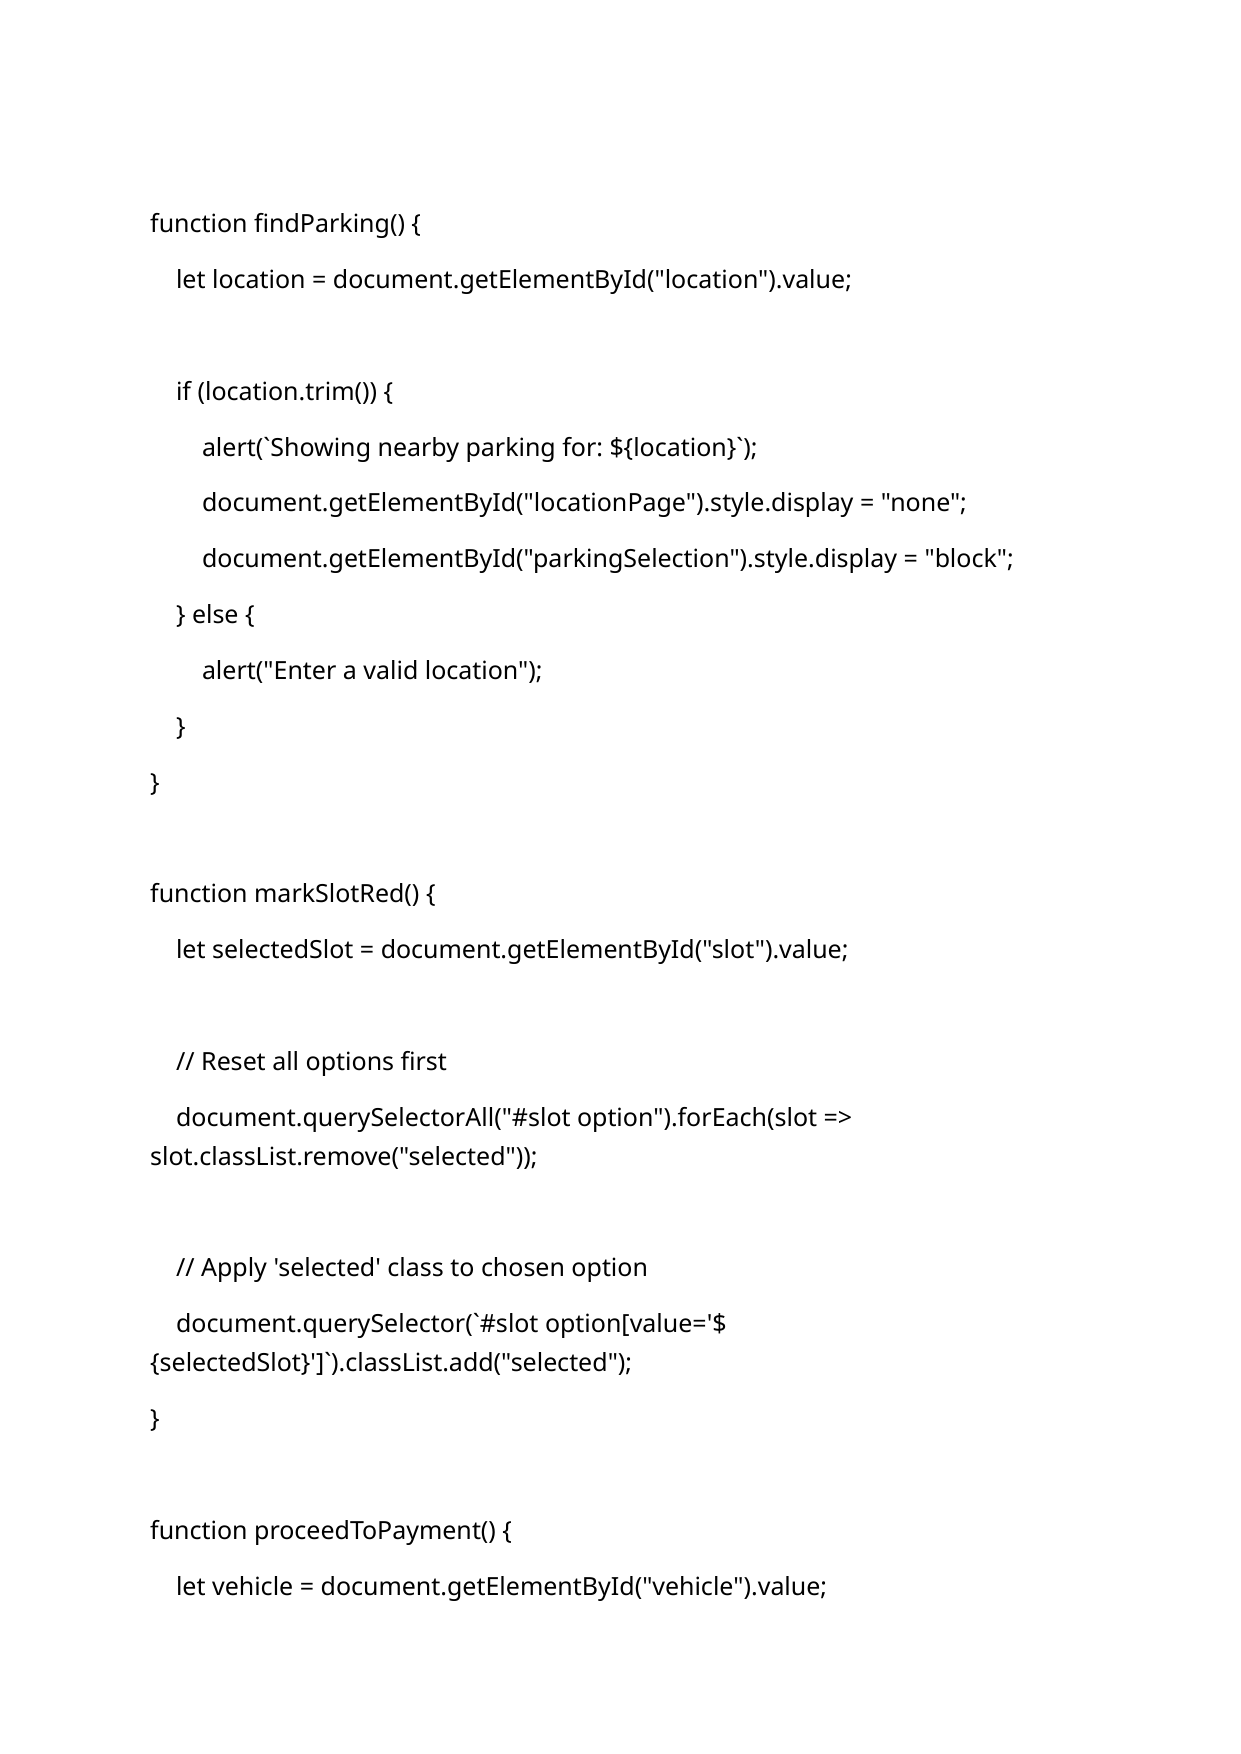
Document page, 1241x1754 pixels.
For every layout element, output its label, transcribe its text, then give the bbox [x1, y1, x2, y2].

text alert(`Showing nearby parking for: ${location}`); [150, 429, 1090, 463]
text function markSlotRed() { [150, 876, 1090, 910]
text } [150, 708, 1090, 742]
text document.getElementById("parkingSelection").style.display = "block"; [150, 541, 1090, 575]
text let location = document.getElementById("location").value; [150, 262, 1090, 296]
text // Apply 'selected' class to chosen option [150, 1250, 1090, 1284]
text function proceedToPayment() { [150, 1512, 1090, 1547]
text // Reset all options first [150, 1043, 1090, 1077]
text document.querySelector(`#slot option[value='${selectedSlot}']`).classList.add("selected"); [150, 1306, 1090, 1379]
text function findParking() { [150, 206, 1090, 240]
text let vehicle = document.getElementById("vehicle").value; [150, 1568, 1090, 1602]
text alert("Enter a valid location"); [150, 652, 1090, 687]
text if (location.trim()) { [150, 373, 1090, 407]
text document.getElementById("locationPage").style.display = "none"; [150, 485, 1090, 519]
text } else { [150, 597, 1090, 631]
text let selectedSlot = document.getElementById("slot").value; [150, 932, 1090, 966]
text } [150, 764, 1090, 798]
text document.querySelectorAll("#slot option").forEach(slot => slot.classList.remove("selected")); [150, 1099, 1090, 1172]
text } [150, 1401, 1090, 1435]
